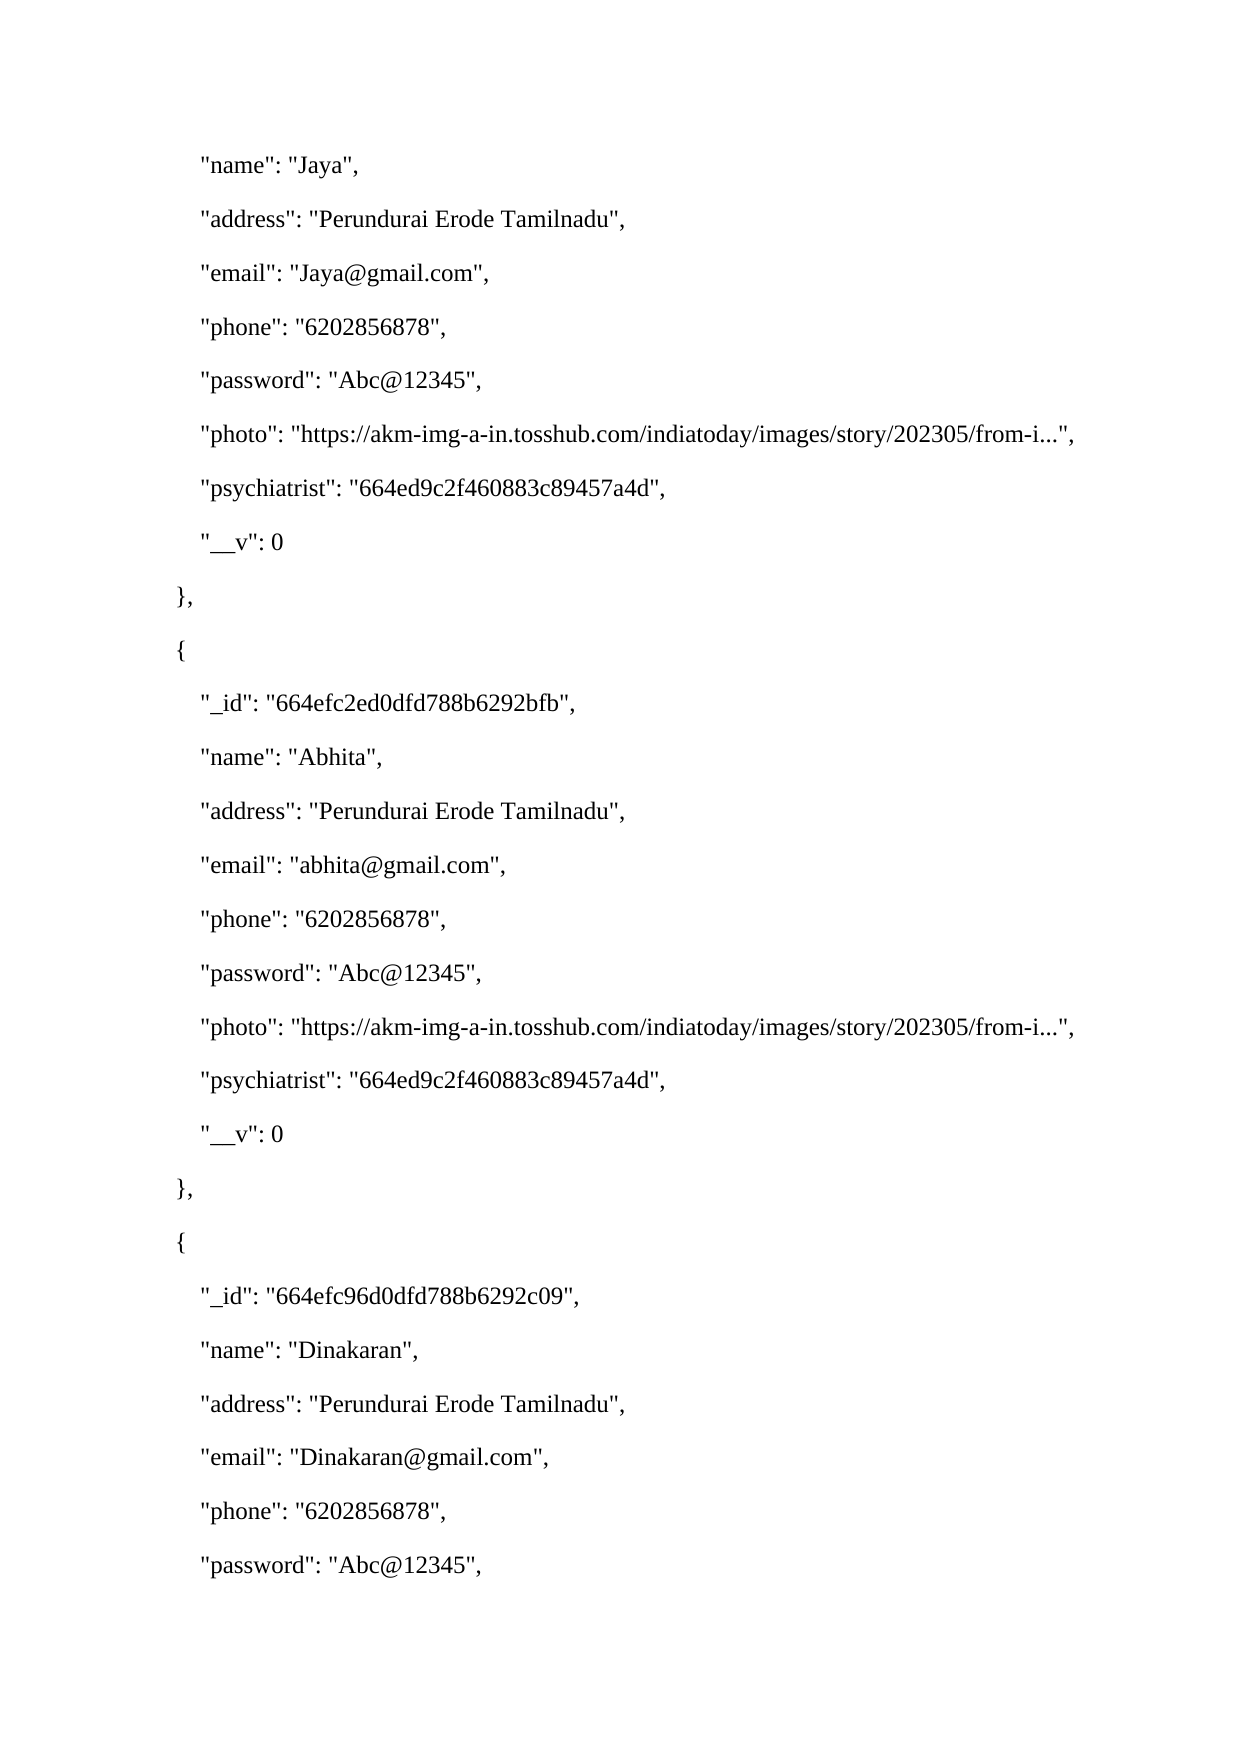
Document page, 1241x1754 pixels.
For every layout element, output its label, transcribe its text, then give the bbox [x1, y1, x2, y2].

text "_id": "664efc96d0dfd788b6292c09", [150, 1281, 1090, 1310]
text "psychiatrist": "664ed9c2f460883c89457a4d", [150, 1066, 1090, 1094]
text "photo": "https://akm-img-a-in.tosshub.com/indiatoday/images/story/202305/from-i...", [150, 1012, 1090, 1040]
text }, [150, 1173, 1090, 1202]
text { [150, 635, 1090, 663]
text "password": "Abc@12345", [150, 365, 1090, 394]
text "name": "Abhita", [150, 742, 1090, 771]
text "name": "Dinakaran", [150, 1335, 1090, 1363]
text "email": "Dinakaran@gmail.com", [150, 1442, 1090, 1471]
text "address": "Perundurai Erode Tamilnadu", [150, 204, 1090, 233]
text { [150, 1227, 1090, 1256]
text "__v": 0 [150, 1119, 1090, 1148]
text "name": "Jaya", [150, 150, 1090, 179]
text "phone": "6202856878", [150, 1496, 1090, 1525]
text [150, 419, 1090, 448]
text "phone": "6202856878", [150, 904, 1090, 933]
text "email": "Jaya@gmail.com", [150, 258, 1090, 286]
text "address": "Perundurai Erode Tamilnadu", [150, 796, 1090, 825]
text }, [150, 581, 1090, 609]
text "email": "abhita@gmail.com", [150, 850, 1090, 879]
text "address": "Perundurai Erode Tamilnadu", [150, 1389, 1090, 1417]
text "password": "Abc@12345", [150, 958, 1090, 987]
text "psychiatrist": "664ed9c2f460883c89457a4d", [150, 473, 1090, 502]
text "password": "Abc@12345", [150, 1550, 1090, 1579]
text "_id": "664efc2ed0dfd788b6292bfb", [150, 688, 1090, 717]
text "phone": "6202856878", [150, 312, 1090, 340]
text "__v": 0 [150, 527, 1090, 556]
